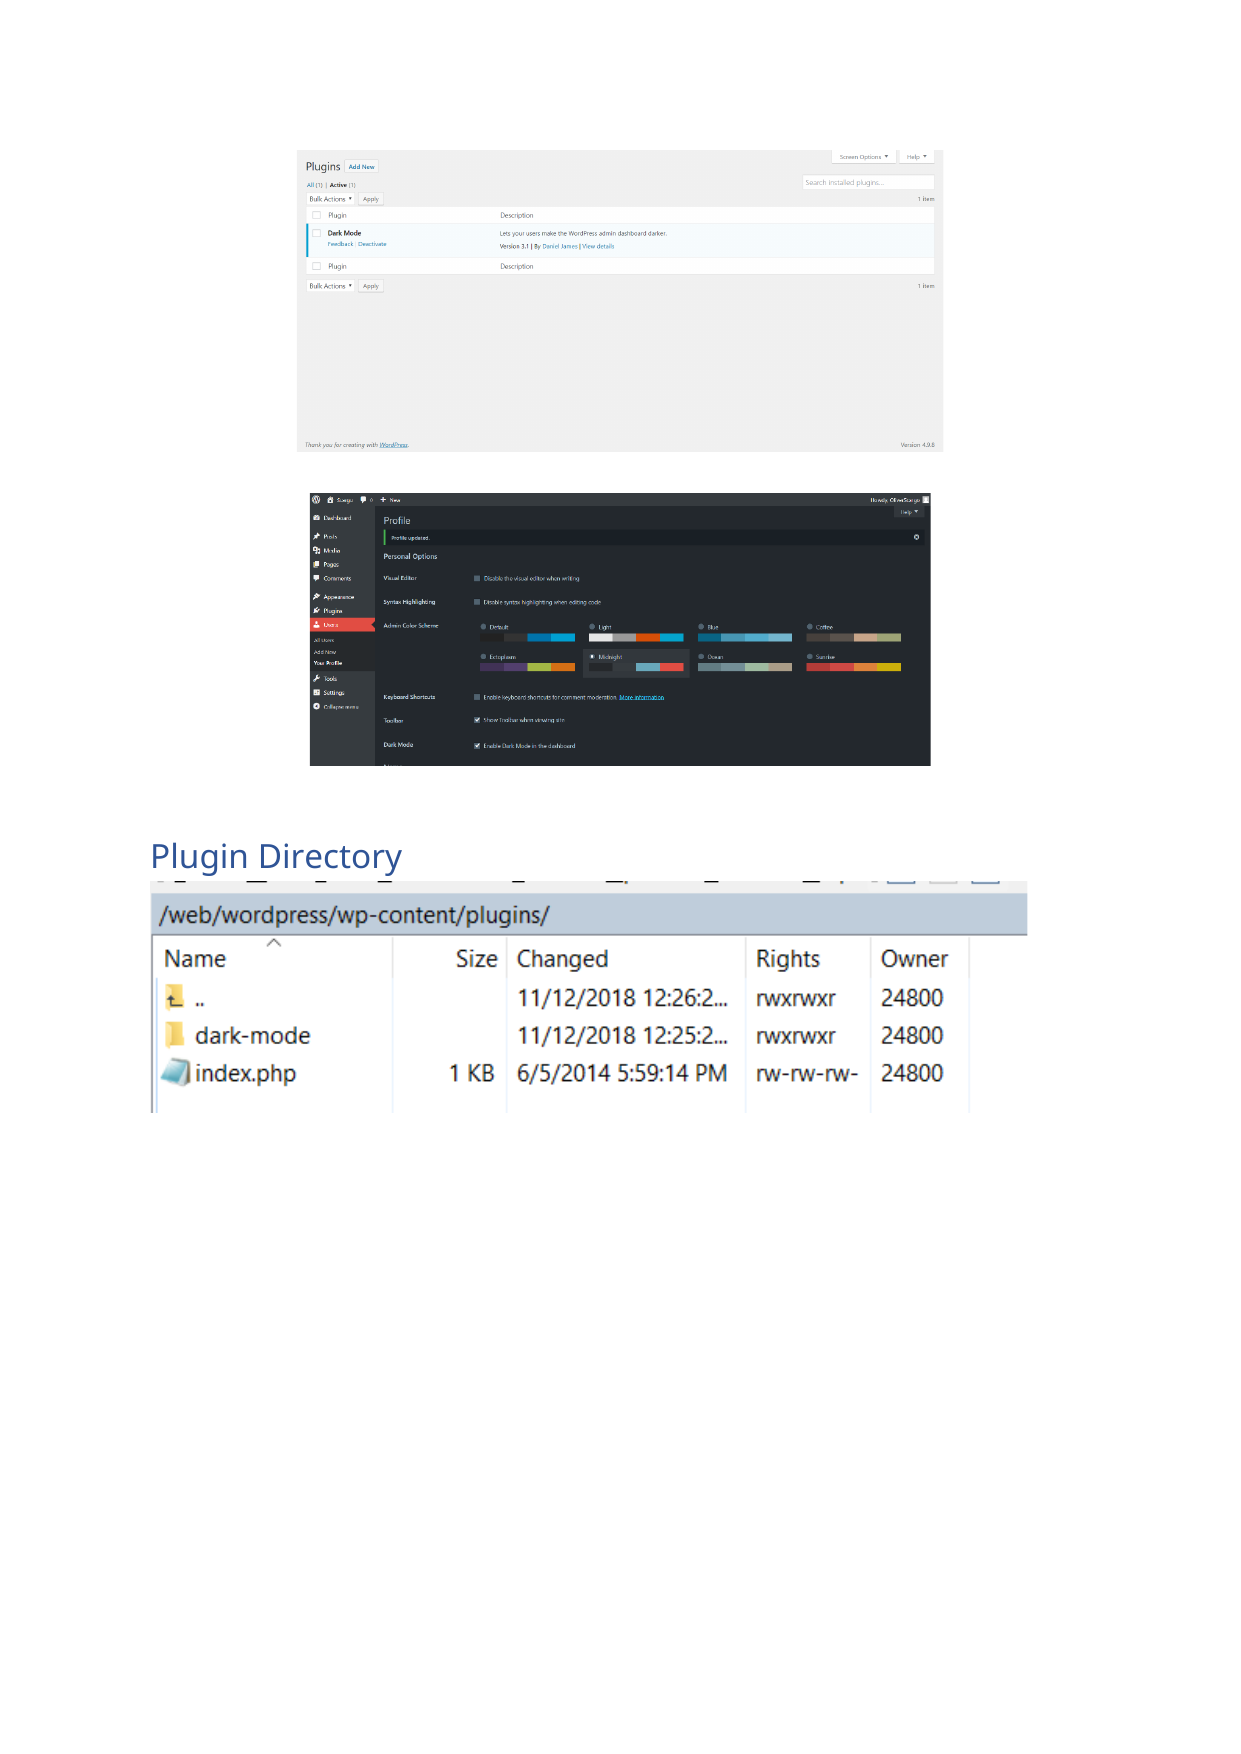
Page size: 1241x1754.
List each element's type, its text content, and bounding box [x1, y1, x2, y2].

picture [150, 881, 1028, 1113]
subtitle Plugin Directory [150, 833, 1090, 878]
picture [296, 150, 944, 452]
picture [309, 493, 931, 766]
